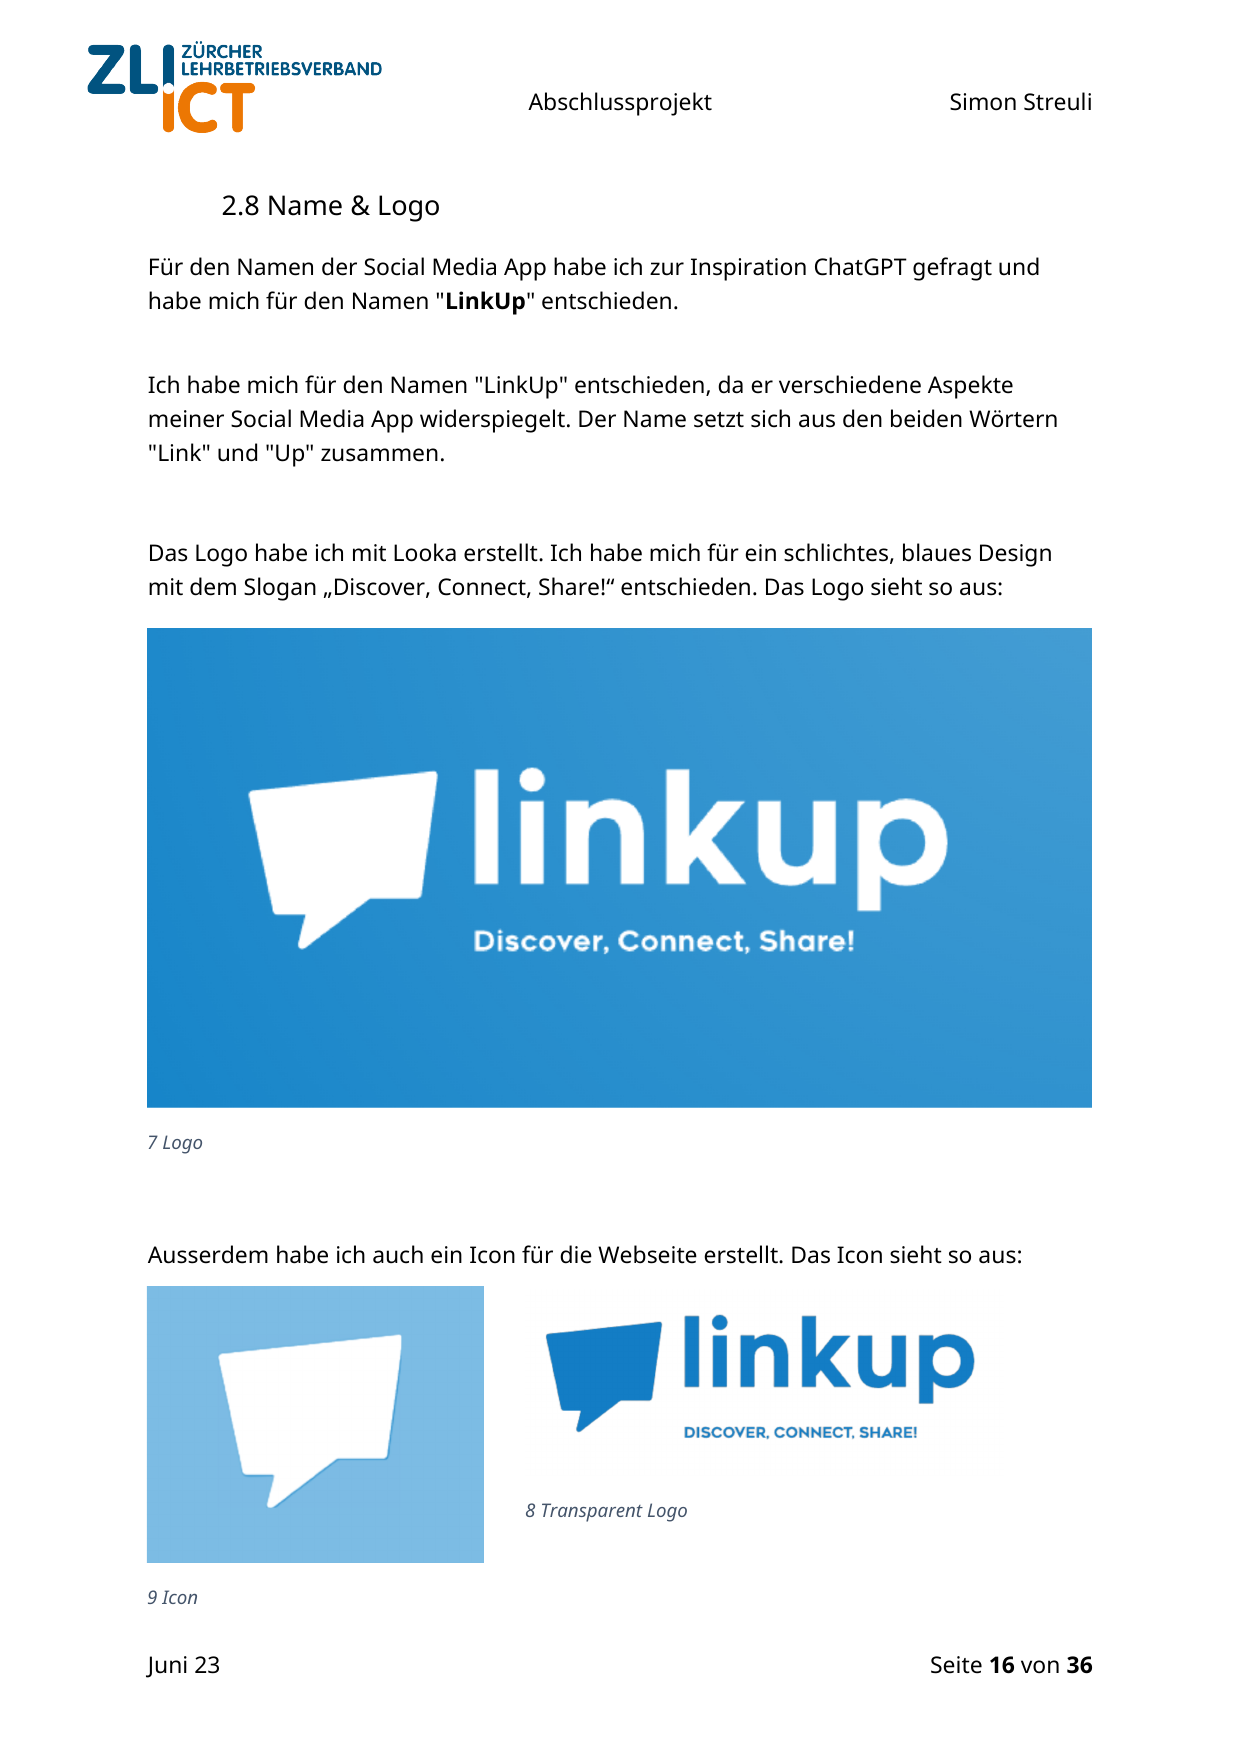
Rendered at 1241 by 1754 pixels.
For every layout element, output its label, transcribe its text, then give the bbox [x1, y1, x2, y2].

picture [146, 1286, 484, 1563]
subtitle 2.8 Name & Logo [148, 186, 1093, 223]
picture [87, 41, 382, 133]
picture [525, 1289, 1005, 1476]
text Für den Namen der Social Media App habe ich zur Inspiration ChatGPT gefragt und habe mich für den Namen "LinkUp" entschieden. [148, 251, 1093, 350]
text Ich habe mich für den Namen "LinkUp" entschieden, da er verschiedene Aspekte meiner Social Media App widerspiegelt. Der Name setzt sich aus den beiden Wörtern "Link" und "Up" zusammen. [148, 369, 1093, 468]
picture [146, 628, 1092, 1108]
text Ausserdem habe ich auch ein Icon für die Webseite erstellt. Das Icon sieht so aus: [148, 1239, 1093, 1270]
